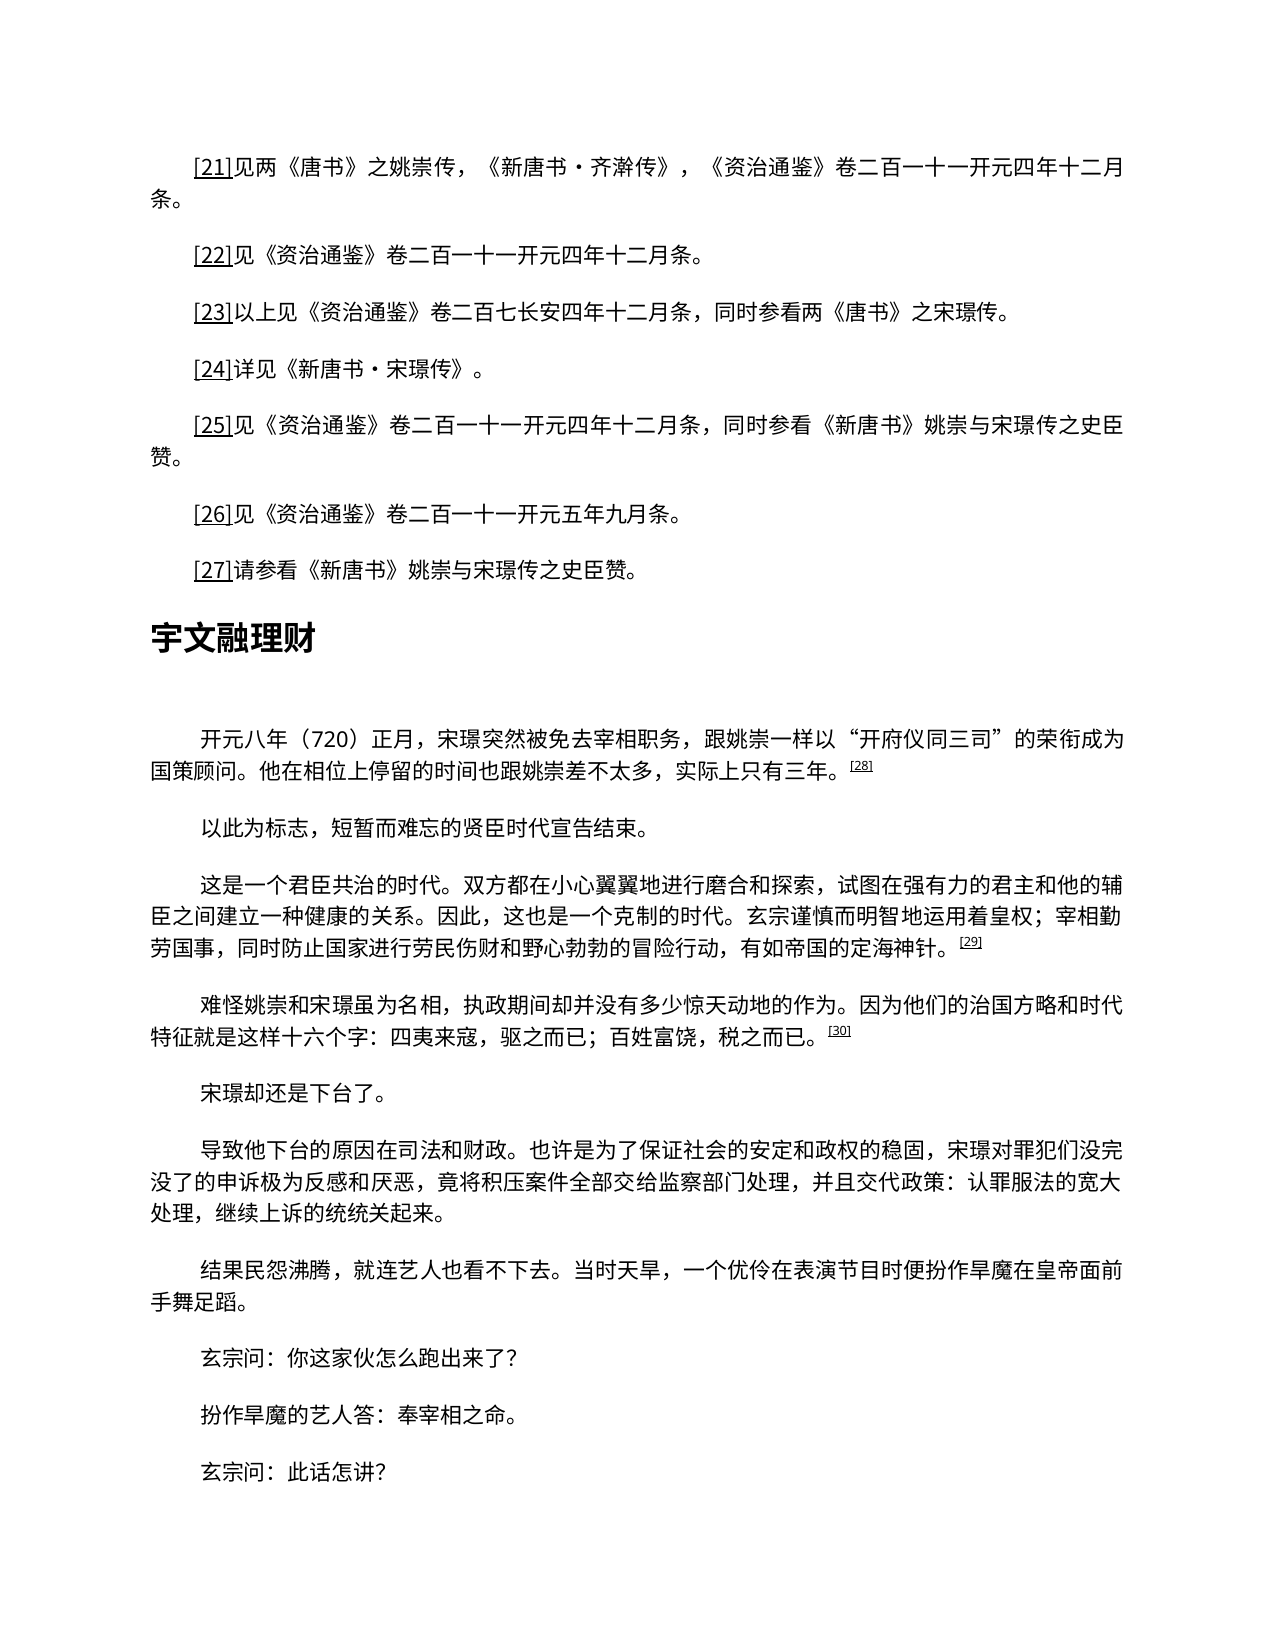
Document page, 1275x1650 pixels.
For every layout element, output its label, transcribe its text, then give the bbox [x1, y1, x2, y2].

text [23]以上见《资治通鉴》卷二百七长安四年十二月条，同时参看两《唐书》之宋璟传。 [150, 295, 1125, 327]
text 玄宗问：你这家伙怎么跑出来了？ [150, 1341, 1125, 1373]
text [22]见《资治通鉴》卷二百一十一开元四年十二月条。 [150, 238, 1125, 270]
text 这是一个君臣共治的时代。双方都在小心翼翼地进行磨合和探索，试图在强有力的君主和他的辅臣之间建立一种健康的关系。因此，这也是一个克制的时代。玄宗谨慎而明智地运用着皇权；宰相勤劳国事，同时防止国家进行劳民伤财和野心勃勃的冒险行动，有如帝国的定海神针。[29] [150, 868, 1125, 963]
text 结果民怨沸腾，就连艺人也看不下去。当时天旱，一个优伶在表演节目时便扮作旱魔在皇帝面前手舞足蹈。 [150, 1253, 1125, 1316]
text 导致他下台的原因在司法和财政。也许是为了保证社会的安定和政权的稳固，宋璟对罪犯们没完没了的申诉极为反感和厌恶，竟将积压案件全部交给监察部门处理，并且交代政策：认罪服法的宽大处理，继续上诉的统统关起来。 [150, 1133, 1125, 1228]
text [21]见两《唐书》之姚崇传，《新唐书·齐澣传》，《资治通鉴》卷二百一十一开元四年十二月条。 [150, 150, 1125, 213]
text 宋璟却还是下台了。 [150, 1076, 1125, 1108]
text [25]见《资治通鉴》卷二百一十一开元四年十二月条，同时参看《新唐书》姚崇与宋璟传之史臣赞。 [150, 408, 1125, 472]
subtitle 宇文融理财 [150, 612, 1125, 660]
text 难怪姚崇和宋璟虽为名相，执政期间却并没有多少惊天动地的作为。因为他们的治国方略和时代特征就是这样十六个字：四夷来寇，驱之而已；百姓富饶，税之而已。[30] [150, 988, 1125, 1051]
text [24]详见《新唐书·宋璟传》。 [150, 352, 1125, 383]
text 开元八年（720）正月，宋璟突然被免去宰相职务，跟姚崇一样以“开府仪同三司”的荣衔成为国策顾问。他在相位上停留的时间也跟姚崇差不太多，实际上只有三年。[28] [150, 722, 1125, 786]
text 玄宗问：此话怎讲？ [150, 1454, 1125, 1486]
text [26]见《资治通鉴》卷二百一十一开元五年九月条。 [150, 497, 1125, 528]
text 扮作旱魔的艺人答：奉宰相之命。 [150, 1398, 1125, 1429]
text [27]请参看《新唐书》姚崇与宋璟传之史臣赞。 [150, 553, 1125, 585]
text 以此为标志，短暂而难忘的贤臣时代宣告结束。 [150, 811, 1125, 843]
